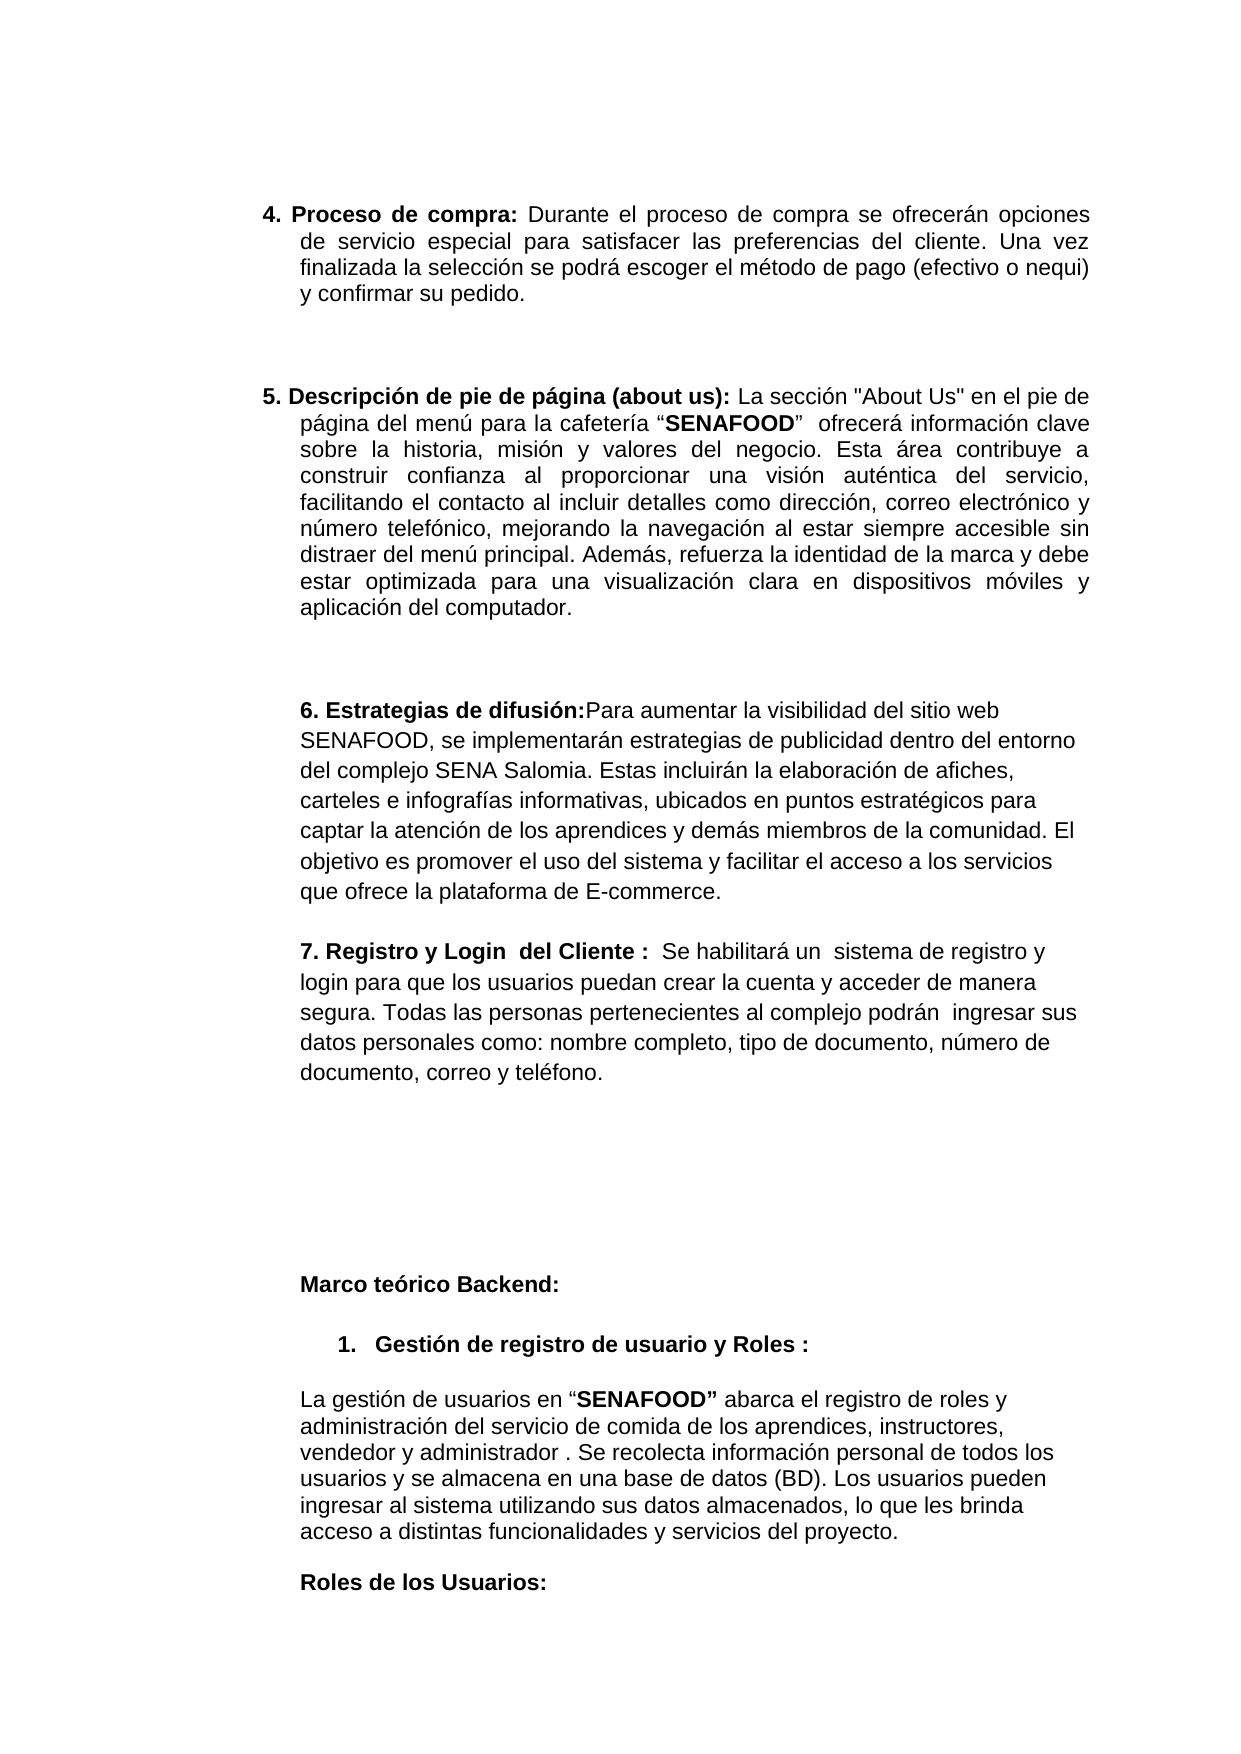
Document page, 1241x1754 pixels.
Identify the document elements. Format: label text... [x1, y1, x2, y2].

text 4. Proceso de compra: Durante el proceso de compra se ofrecerán opciones de servicio especial para satisfacer las preferencias del cliente. Una vez finalizada la selección se podrá escoger el método de pago (efectivo o nequi) y confirmar su pedido. [262, 201, 1090, 307]
text 5. Descripción de pie de página (about us): La sección "About Us" en el pie de página del menú para la cafetería “SENAFOOD” ofrecerá información clave sobre la historia, misión y valores del negocio. Esta área contribuye a construir confianza al proporcionar una visión auténtica del servicio, facilitando el contacto al incluir detalles como dirección, correo electrónico y número telefónico, mejorando la navegación al estar siempre accesible sin distraer del menú principal. Además, refuerza la identidad de la marca y debe estar optimizada para una visualización clara en dispositivos móviles y aplicación del computador. [262, 383, 1090, 620]
text La gestión de usuarios en “SENAFOOD” abarca el registro de roles y administración del servicio de comida de los aprendices, instructores, vendedor y administrador . Se recolecta información personal de todos los usuarios y se almacena en una base de datos (BD). Los usuarios pueden ingresar al sistema utilizando sus datos almacenados, lo que les brinda acceso a distintas funcionalidades y servicios del proyecto. [300, 1386, 1090, 1544]
text Marco teórico Backend: [225, 1271, 1090, 1297]
list Gestión de registro de usuario y Roles : [337, 1331, 1090, 1357]
text 6. Estrategias de difusión:Para aumentar la visibilidad del sitio web SENAFOOD, se implementarán estrategias de publicidad dentro del entorno del complejo SENA Salomia. Estas incluirán la elaboración de afiches, carteles e infografías informativas, ubicados en puntos estratégicos para captar la atención de los aprendices y demás miembros de la comunidad. El objetivo es promover el uso del sistema y facilitar el acceso a los servicios que ofrece la plataforma de E-commerce. [300, 697, 1090, 904]
text Roles de los Usuarios: [225, 1569, 1090, 1596]
text 7. Registro y Login del Cliente : Se habilitará un sistema de registro y login para que los usuarios puedan crear la cuenta y acceder de manera segura. Todas las personas pertenecientes al complejo podrán ingresar sus datos personales como: nombre completo, tipo de documento, número de documento, correo y teléfono. [300, 938, 1090, 1086]
